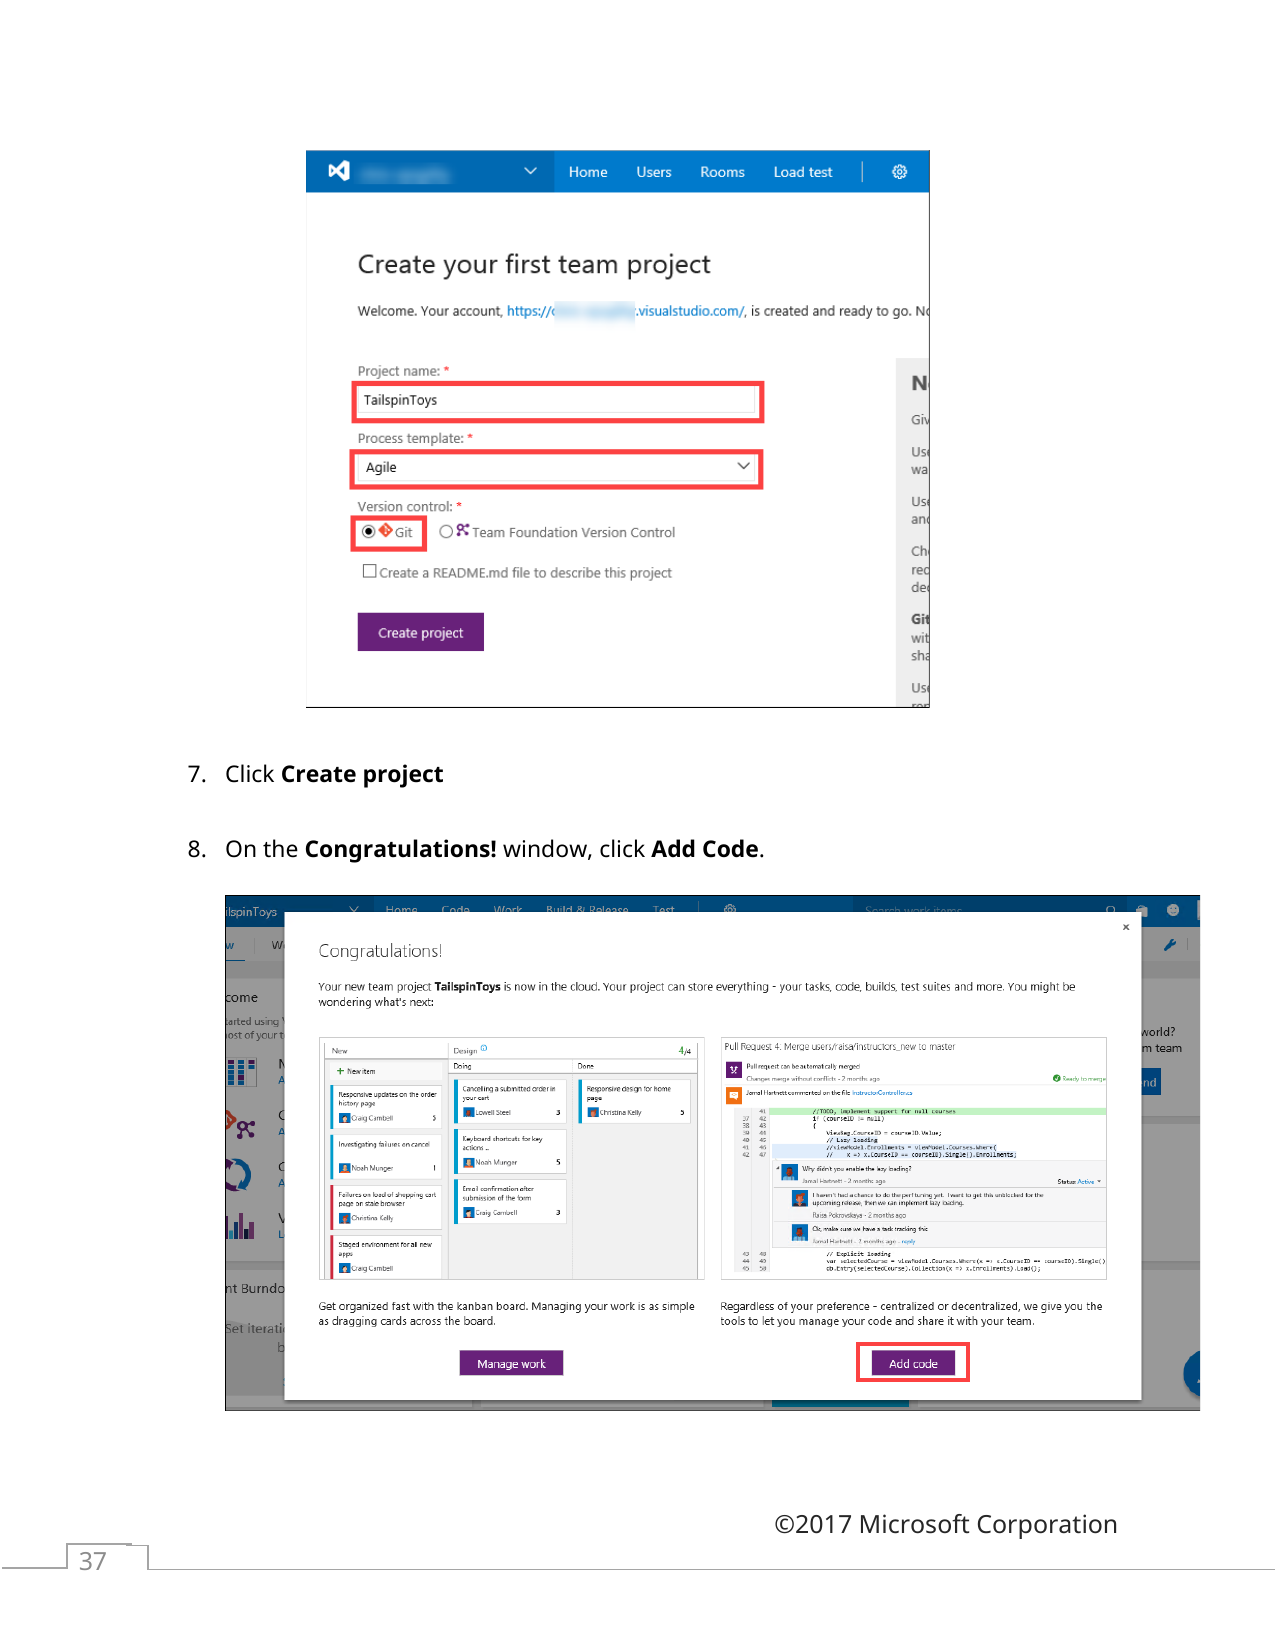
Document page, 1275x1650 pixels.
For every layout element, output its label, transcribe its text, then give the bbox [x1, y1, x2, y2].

list Click Create project [187, 758, 1125, 821]
picture [306, 150, 930, 708]
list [262, 150, 1125, 746]
picture [225, 895, 1200, 1411]
